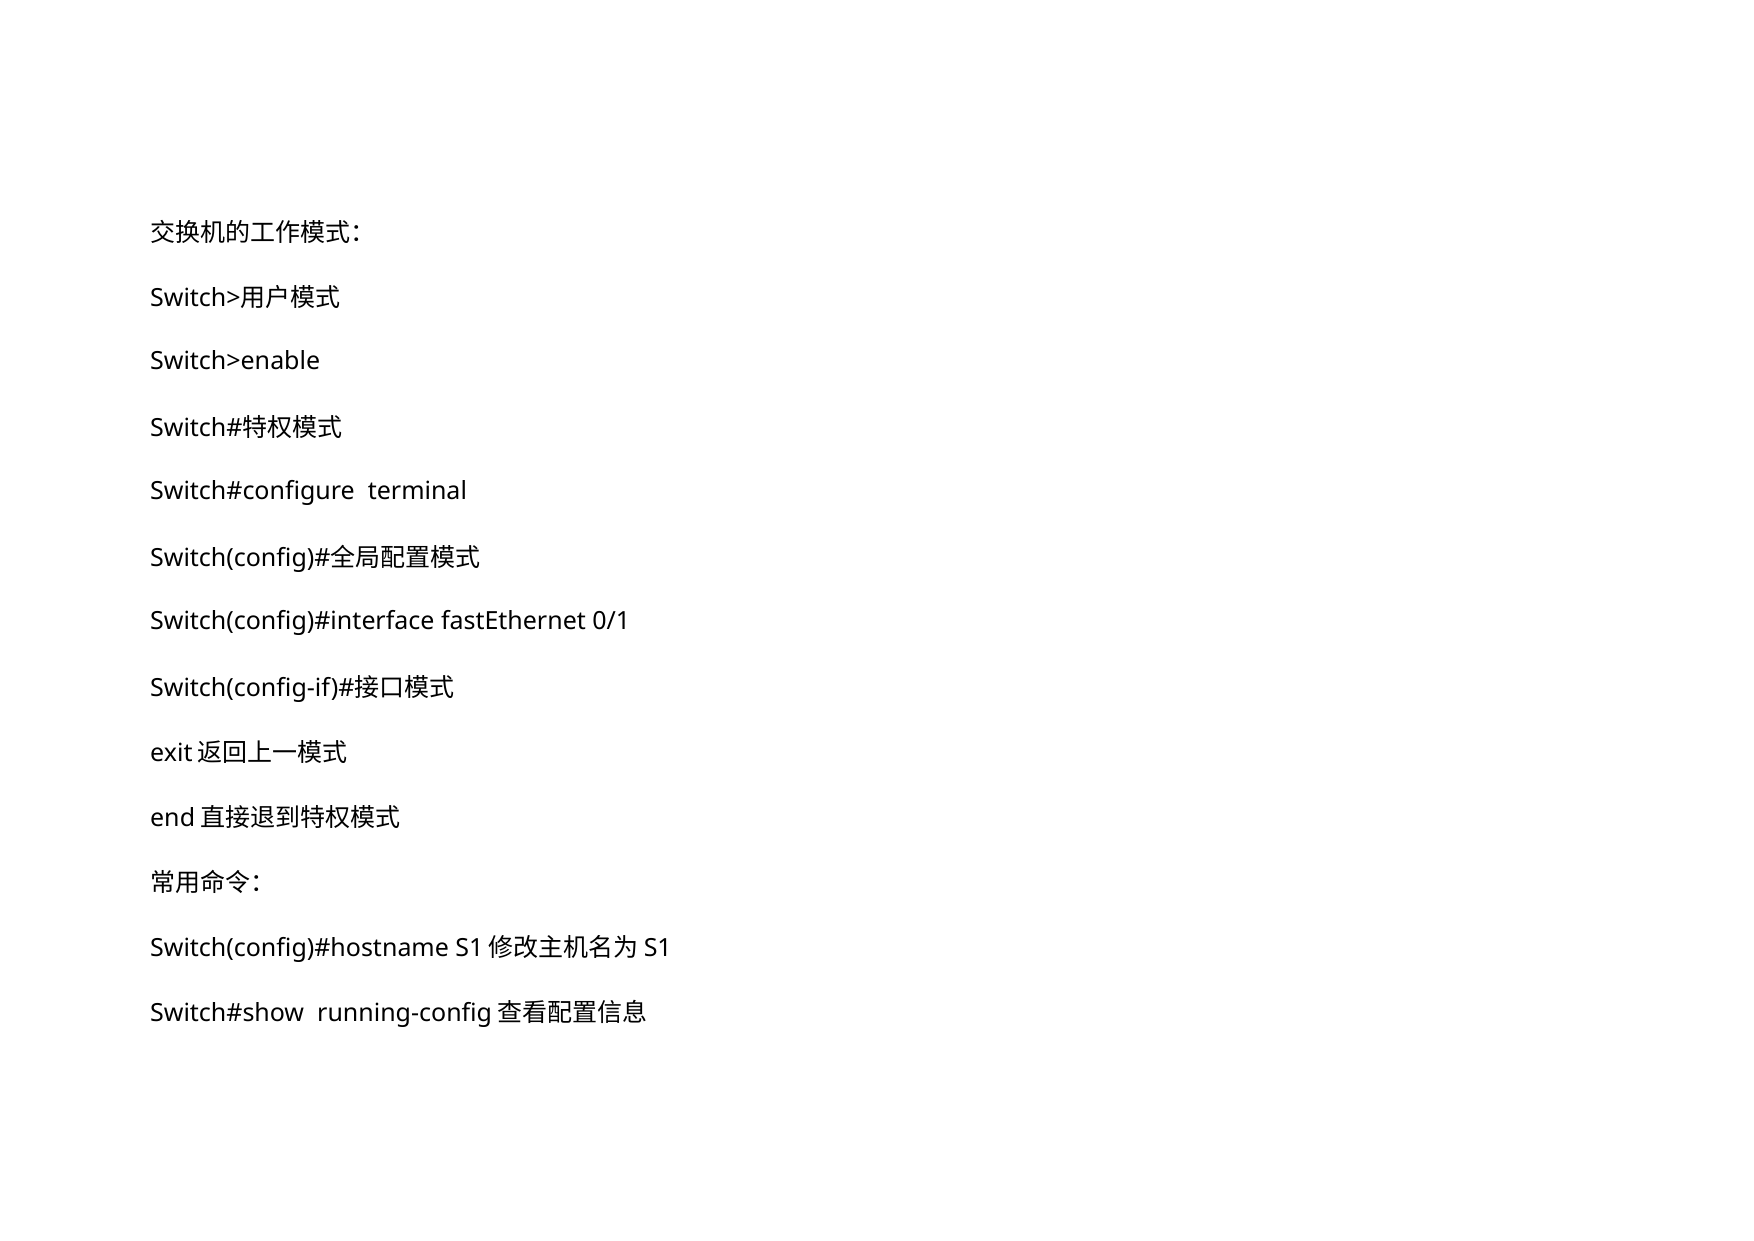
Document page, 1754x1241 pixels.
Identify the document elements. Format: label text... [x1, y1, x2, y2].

text Switch>enable [150, 328, 1604, 393]
text Switch#特权模式 [150, 393, 1604, 458]
text Switch(config-if)#接口模式 [150, 653, 1604, 718]
text Switch#show running-config查看配置信息 [150, 978, 1604, 1043]
text exit返回上一模式 [150, 718, 1604, 783]
text 常用命令： [150, 848, 1604, 913]
text end直接退到特权模式 [150, 783, 1604, 848]
text 交换机的工作模式： [150, 198, 1604, 263]
text Switch(config)#全局配置模式 [150, 523, 1604, 588]
text Switch#configure terminal [150, 458, 1604, 523]
text Switch>用户模式 [150, 263, 1604, 328]
text Switch(config)#hostname S1修改主机名为S1 [150, 913, 1604, 978]
text Switch(config)#interface fastEthernet 0/1 [150, 588, 1604, 653]
